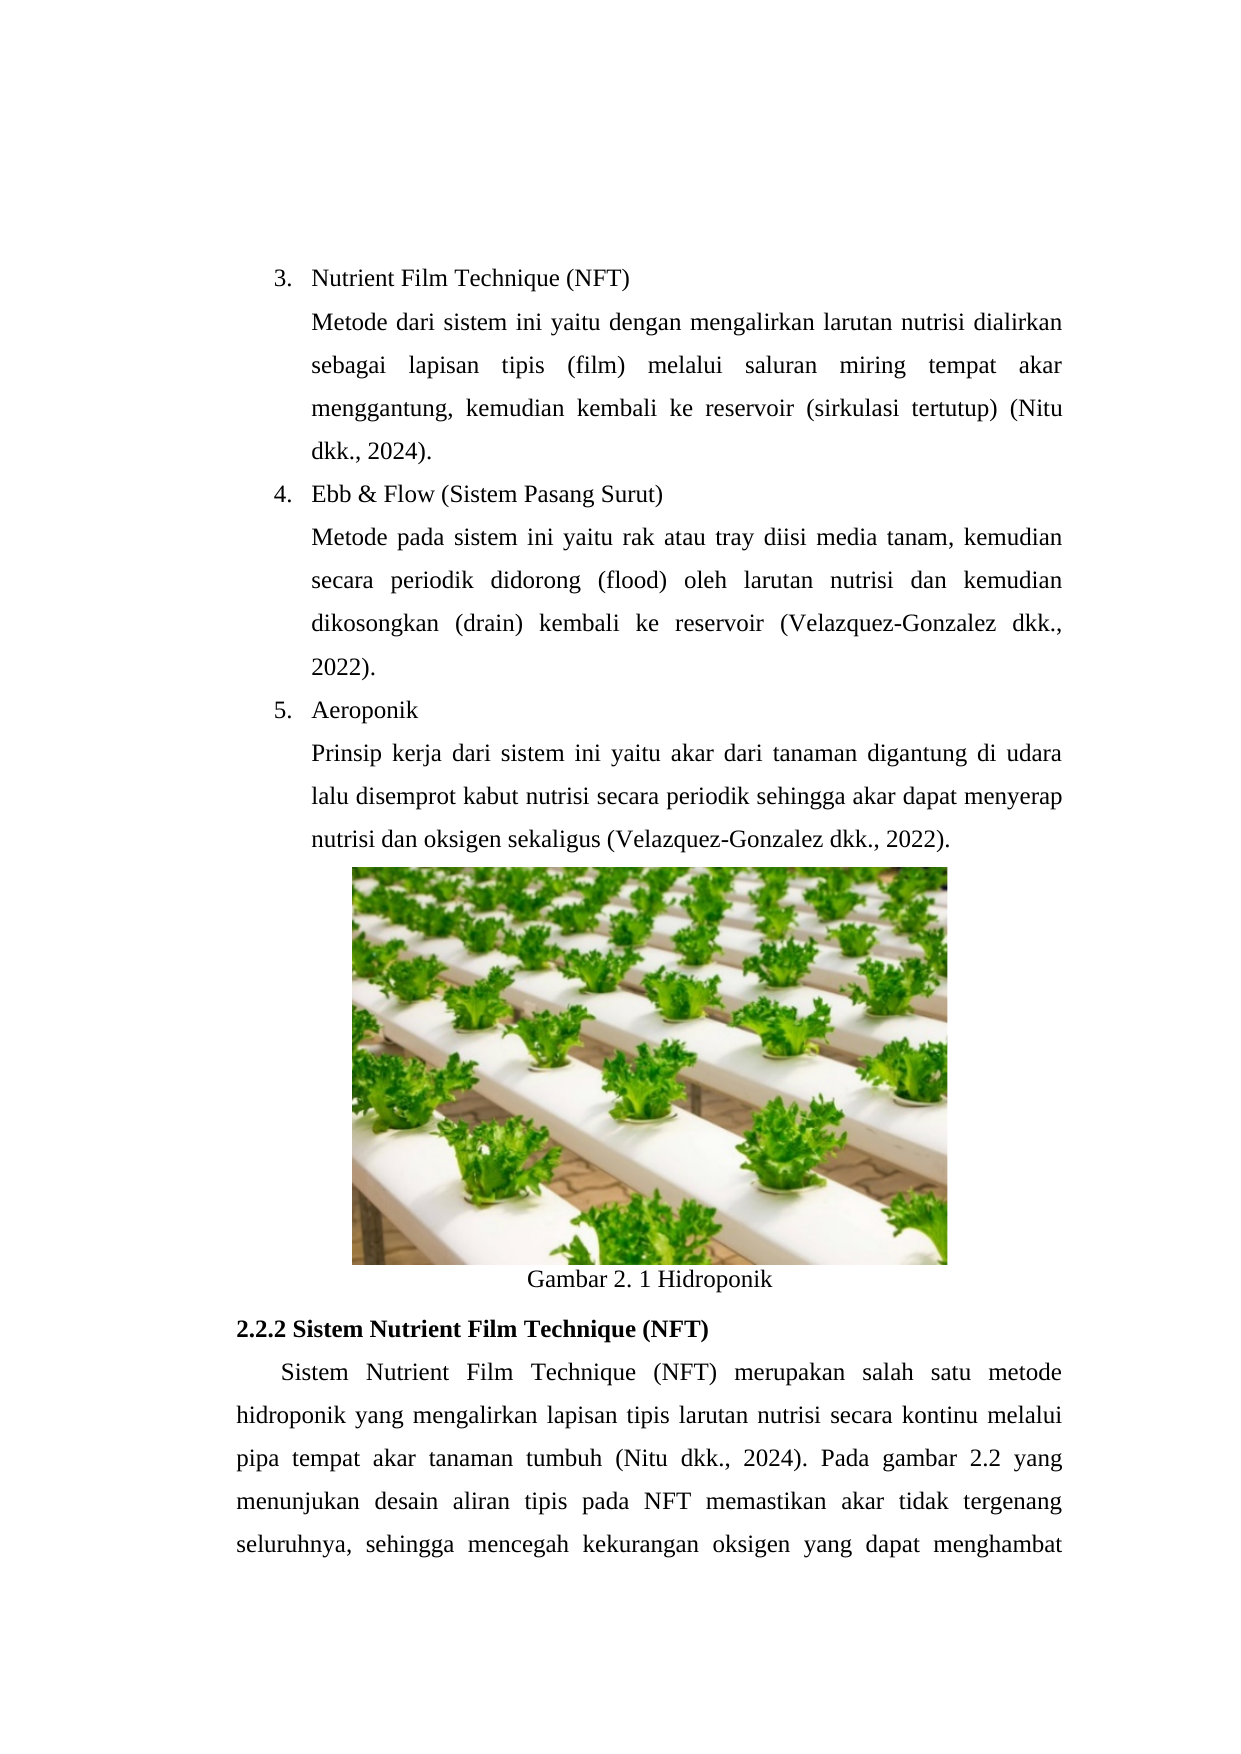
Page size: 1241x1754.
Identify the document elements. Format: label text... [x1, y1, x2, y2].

list Aeroponik [274, 695, 1063, 723]
text 2.2.2 Sistem Nutrient Film Technique (NFT) [236, 1314, 1063, 1343]
list Ebb & Flow (Sistem Pasang Surut) [274, 479, 1063, 508]
picture [352, 867, 948, 1265]
list Prinsip kerja dari sistem ini yaitu akar dari tanaman digantung di udara lalu disemprot kabut nutrisi secara periodik sehingga akar dapat menyerap nutrisi dan oksigen sekaligus (Velazquez-Gonzalez dkk., 2022). [311, 738, 1063, 853]
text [236, 1357, 1063, 1558]
list Nutrient Film Technique (NFT) [274, 263, 1063, 292]
list Metode pada sistem ini yaitu rak atau tray diisi media tanam, kemudian secara periodik didorong (flood) oleh larutan nutrisi dan kemudian dikosongkan (drain) kembali ke reservoir (Velazquez-Gonzalez dkk., 2022). [311, 522, 1063, 680]
list Metode dari sistem ini yaitu dengan mengalirkan larutan nutrisi dialirkan sebagai lapisan tipis (film) melalui saluran miring tempat akar menggantung, kemudian kembali ke reservoir (sirkulasi tertutup) (Nitu dkk., 2024). [311, 307, 1063, 465]
text Gambar 2. 1 Hidroponik [236, 1264, 1063, 1293]
